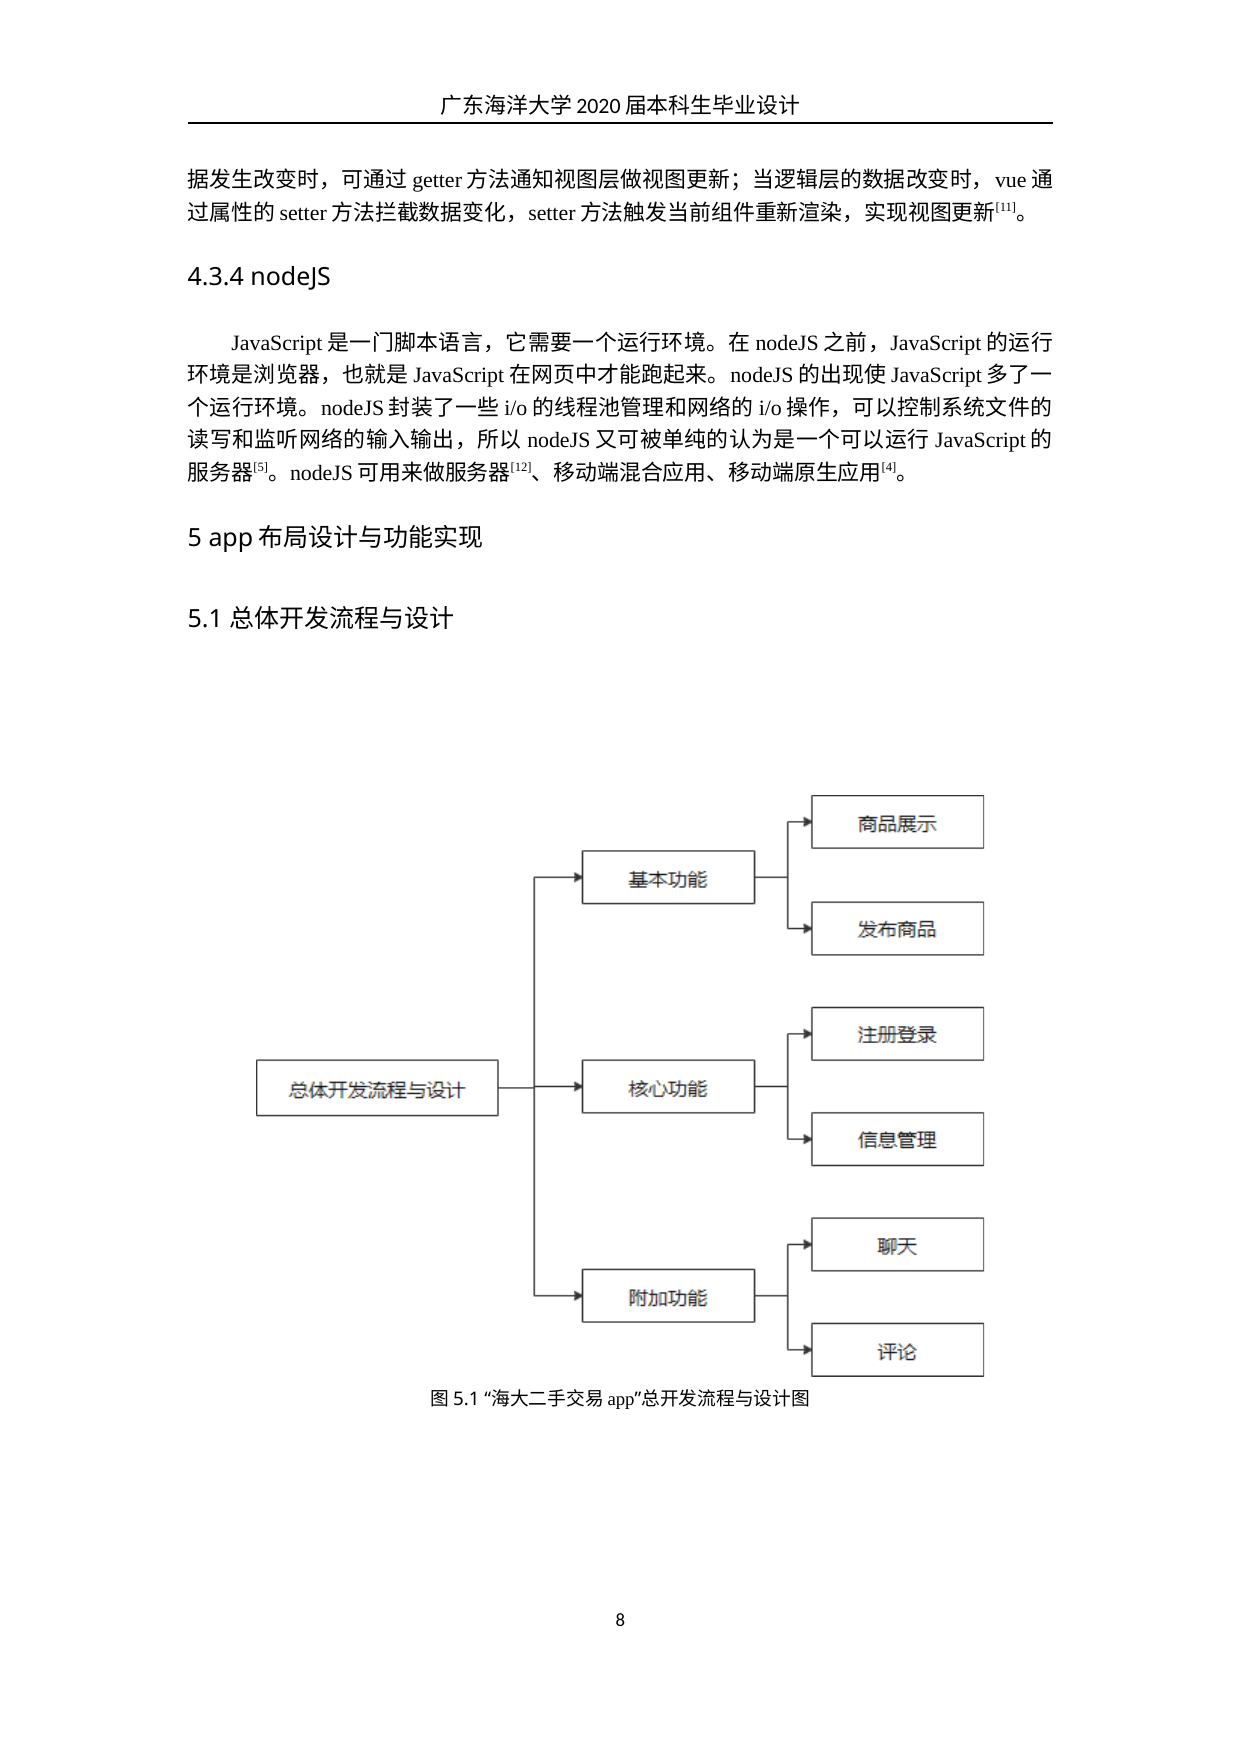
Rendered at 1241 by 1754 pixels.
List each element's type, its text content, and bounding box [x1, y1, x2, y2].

text 图5.1 “海大二手交易app”总开发流程与设计图 [187, 1381, 1053, 1413]
text JavaScript是一门脚本语言，它需要一个运行环境。在nodeJS之前，JavaScript的运行环境是浏览器，也就是JavaScript在网页中才能跑起来。nodeJS的出现使JavaScript多了一个运行环境。nodeJS封装了一些i/o的线程池管理和网络的i/o操作，可以控制系统文件的读写和监听网络的输入输出，所以nodeJS又可被单纯的认为是一个可以运行JavaScript的服务器[5]。nodeJS可用来做服务器[12]、移动端混合应用、移动端原生应用[4]。 [187, 324, 1053, 487]
subtitle 4.3.4 nodeJS [187, 243, 1053, 308]
subtitle 5.1 总体开发流程与设计 [187, 584, 1053, 649]
picture [256, 795, 985, 1377]
subtitle 5 app布局设计与功能实现 [187, 503, 1053, 568]
